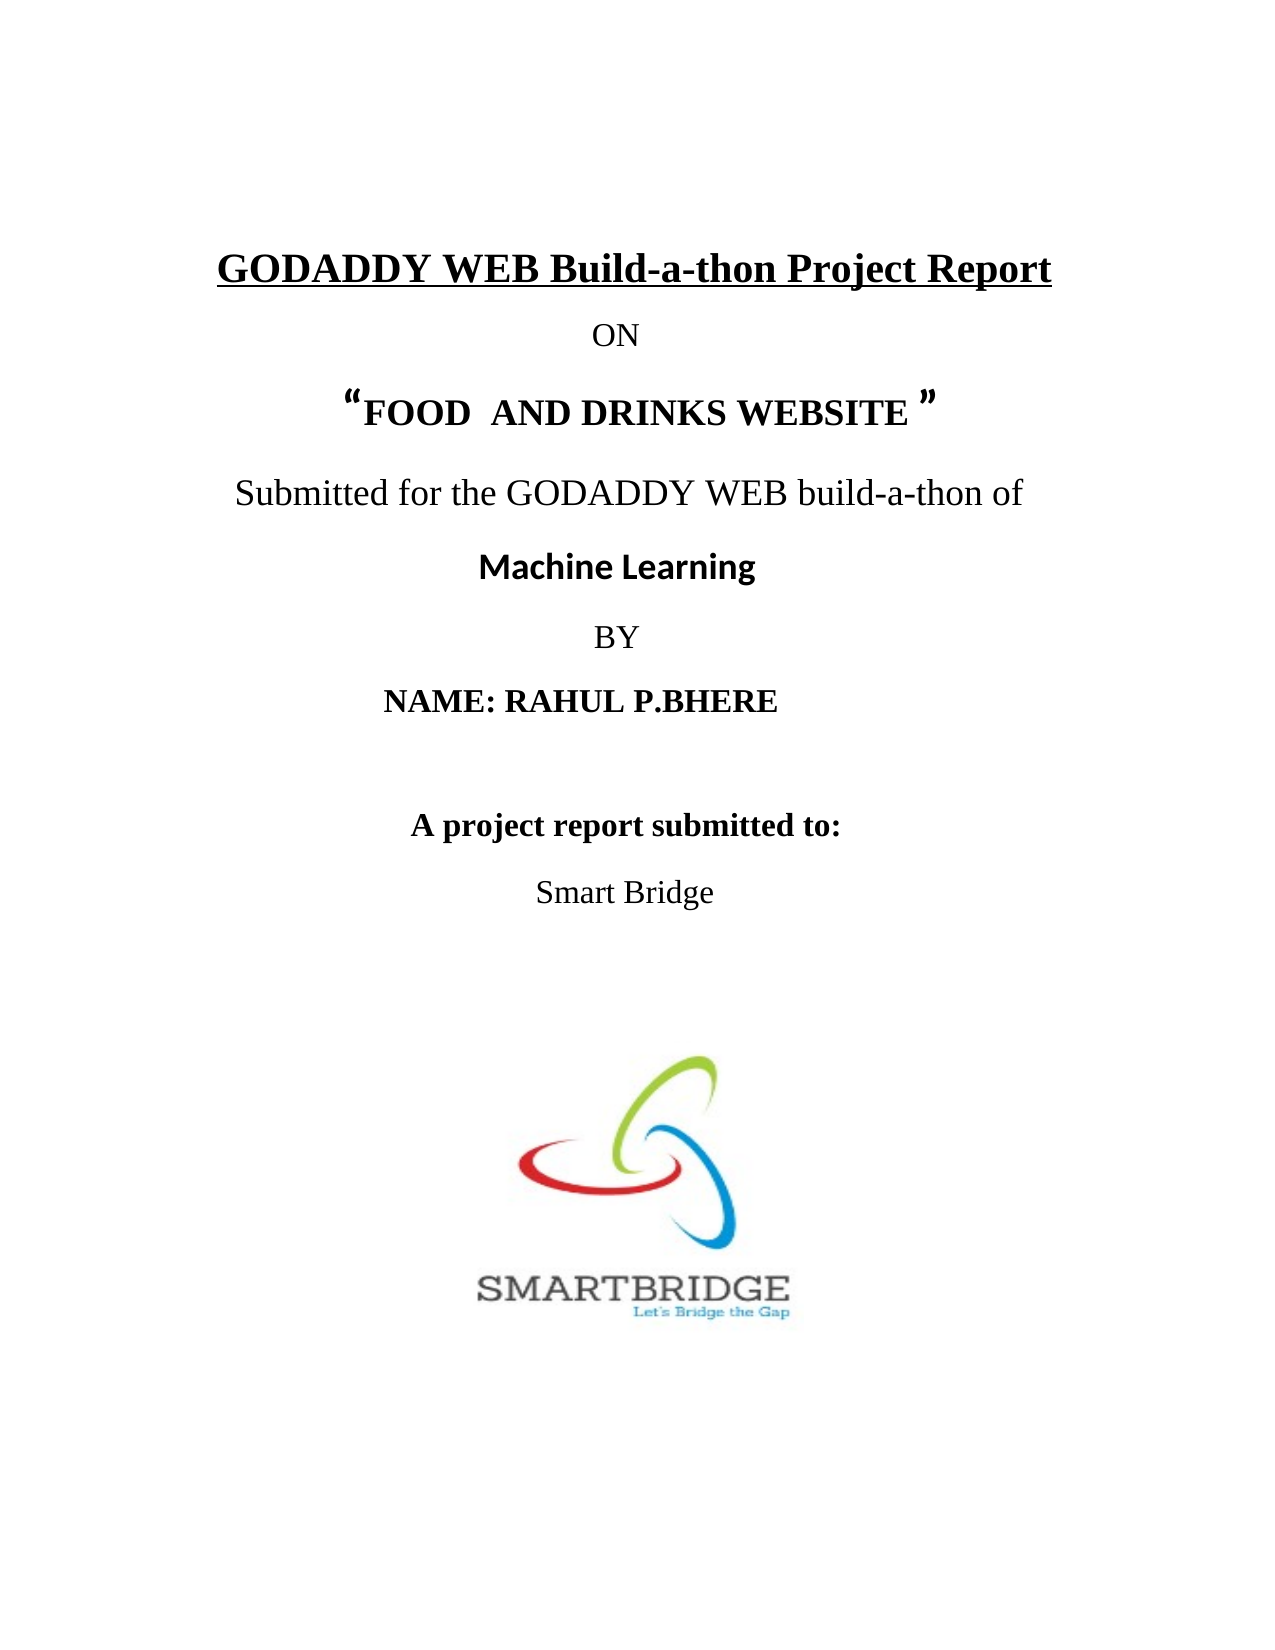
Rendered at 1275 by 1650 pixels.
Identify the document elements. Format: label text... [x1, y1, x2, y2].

text “FOOD AND DRINKS WEBSITE ” [149, 377, 1125, 438]
text A project report submitted to: [169, 805, 1125, 843]
text ON [150, 315, 1118, 354]
text NAME: RAHUL P.BHERE [150, 681, 812, 720]
text Machine Learning [150, 543, 1118, 588]
text Smart Bridge [169, 872, 1125, 911]
picture [471, 1041, 804, 1340]
text BY [153, 617, 1125, 656]
text Submitted for the GODADDY WEB build-a-thon of [150, 471, 1118, 514]
text GODADDY WEB Build-a-thon Project Report [150, 244, 1118, 292]
